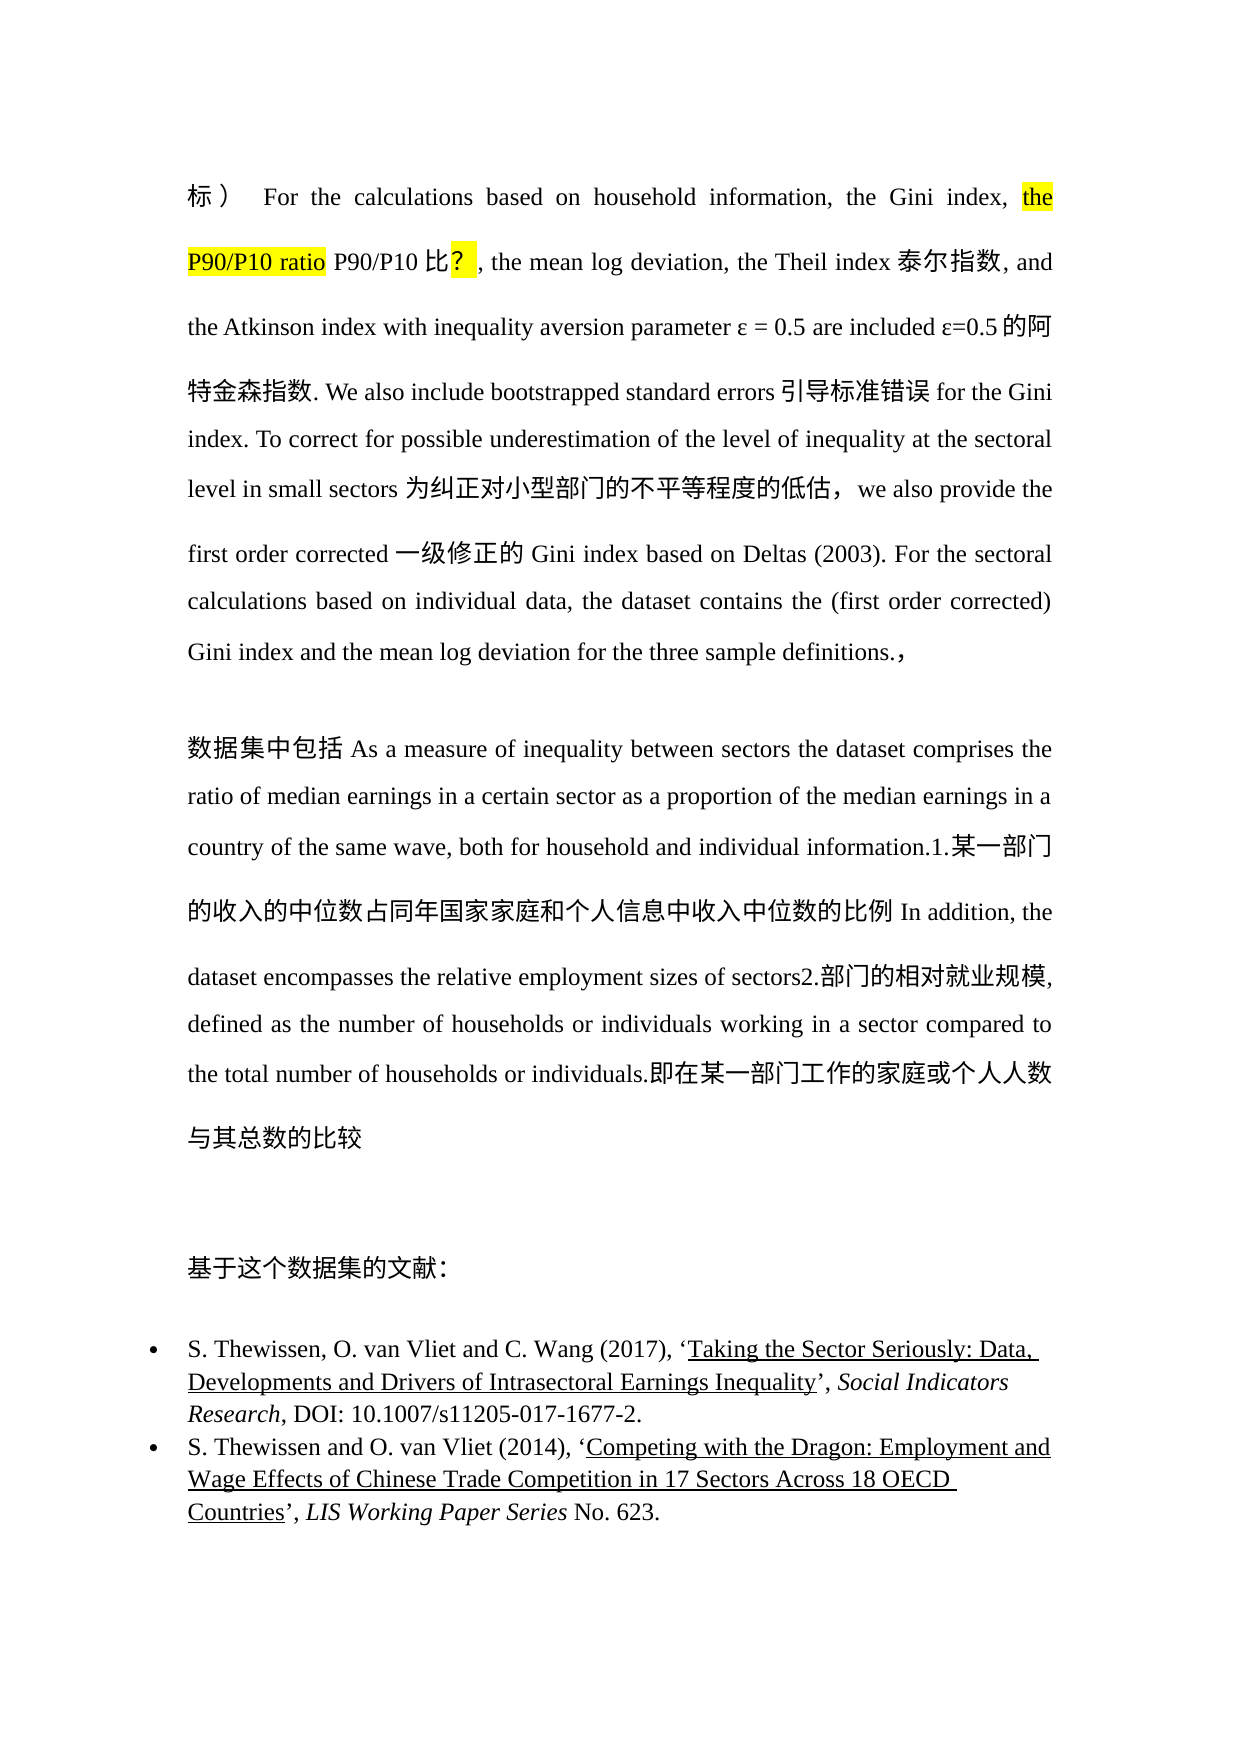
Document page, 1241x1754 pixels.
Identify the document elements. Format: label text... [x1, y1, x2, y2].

list S. Thewissen and O. van Vliet (2014), ‘Competing with the Dragon: Employment and Wage Effects of Chinese Trade Competition in 17 Sectors Across 18 OECD Countries’, LIS Working Paper Series No. 623. [150, 1430, 1053, 1527]
text 基于这个数据集的文献： [187, 1234, 1053, 1299]
list S. Thewissen, O. van Vliet and C. Wang (2017), ‘Taking the Sector Seriously: Data, Developments and Drivers of Intrasectoral Earnings Inequality’, Social Indicators Research, DOI: 10.1007/s11205-017-1677-2. [150, 1332, 1053, 1430]
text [187, 162, 1053, 1169]
